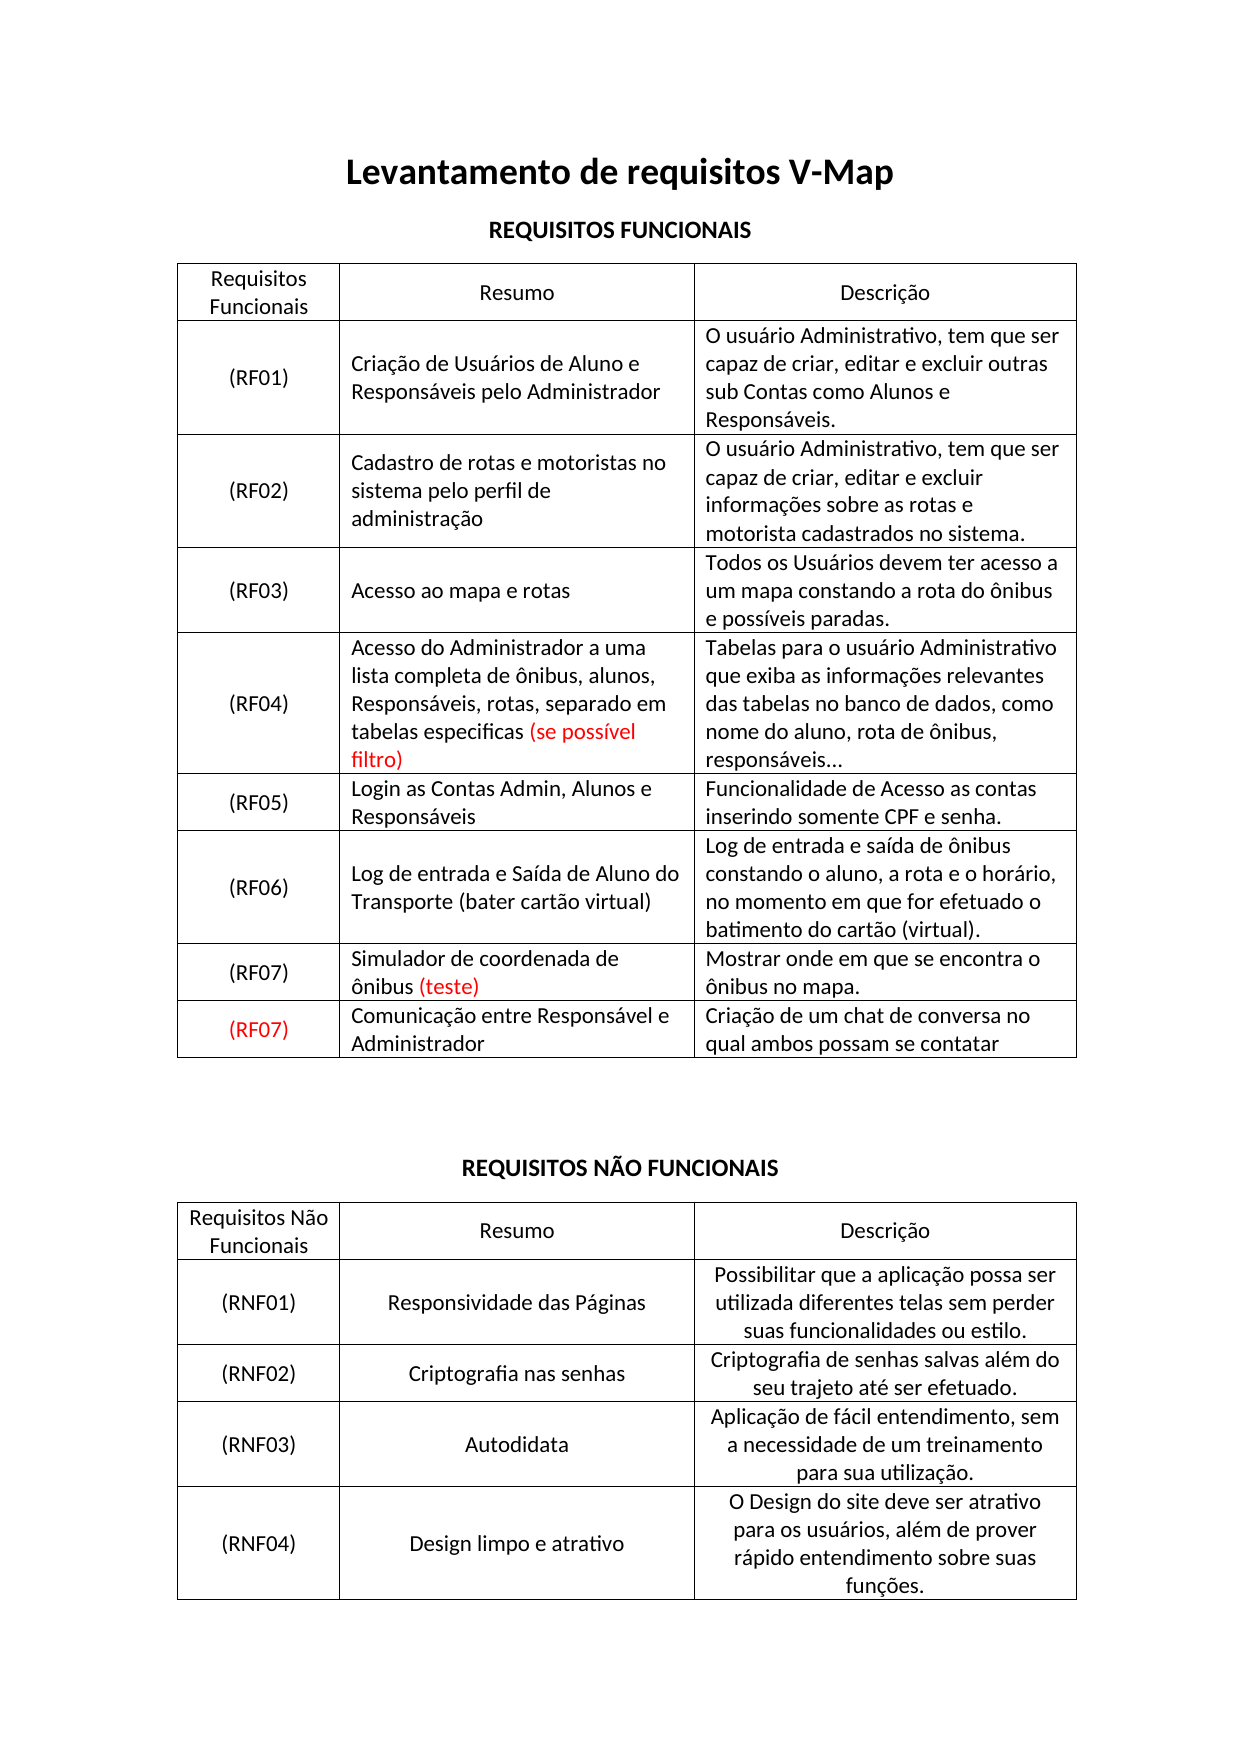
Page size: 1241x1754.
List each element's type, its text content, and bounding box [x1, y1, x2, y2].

table_header Requisitos Não Funcionais [178, 1203, 339, 1259]
table_cell Todos os Usuários devem ter acesso a um mapa constando a rota do ônibus e possíveis paradas. [695, 548, 1076, 632]
table_header Resumo [340, 264, 694, 320]
table_cell Cadastro de rotas e motoristas no sistema pelo perfil de administração [340, 435, 694, 547]
table_header Descrição [695, 264, 1076, 320]
table_cell Criptografia de senhas salvas além do seu trajeto até ser efetuado. [695, 1345, 1076, 1401]
table_cell (RF02) [178, 435, 339, 547]
table_cell (RNF04) [178, 1487, 339, 1599]
table_cell Acesso ao mapa e rotas [340, 548, 694, 632]
table_cell (RF03) [178, 548, 339, 632]
table_cell Criação de um chat de conversa no qual ambos possam se contatar [695, 1001, 1076, 1057]
table_cell Possibilitar que a aplicação possa ser utilizada diferentes telas sem perder suas funcionalidades ou estilo. [695, 1260, 1076, 1344]
table_header Resumo [340, 1203, 694, 1259]
table_cell O usuário Administrativo, tem que ser capaz de criar, editar e excluir outras sub Contas como Alunos e Responsáveis. [695, 321, 1076, 433]
table_cell Funcionalidade de Acesso as contas inserindo somente CPF e senha. [695, 774, 1076, 830]
table_cell Login as Contas Admin, Alunos e Responsáveis [340, 774, 694, 830]
table_cell Log de entrada e Saída de Aluno do Transporte (bater cartão virtual) [340, 831, 694, 943]
table_cell (RF05) [178, 774, 339, 830]
table_cell Criação de Usuários de Aluno e Responsáveis pelo Administrador [340, 321, 694, 433]
table_cell (RNF01) [178, 1260, 339, 1344]
table_cell Design limpo e atrativo [340, 1487, 694, 1599]
table_cell Tabelas para o usuário Administrativo que exiba as informações relevantes das tabelas no banco de dados, como nome do aluno, rota de ônibus, responsáveis... [695, 633, 1076, 773]
table_cell Acesso do Administrador a uma lista completa de ônibus, alunos, Responsáveis, rotas, separado em tabelas especificas (se possível filtro) [340, 633, 694, 773]
table_cell Criptografia nas senhas [340, 1345, 694, 1401]
text REQUISITOS FUNCIONAIS [177, 214, 1063, 244]
table_cell Aplicação de fácil entendimento, sem a necessidade de um treinamento para sua utilização. [695, 1402, 1076, 1486]
table_cell (RF07) [178, 1001, 339, 1057]
table_cell Comunicação entre Responsável e Administrador [340, 1001, 694, 1057]
table_cell Simulador de coordenada de ônibus (teste) [340, 944, 694, 1000]
table_cell (RNF03) [178, 1402, 339, 1486]
text Levantamento de requisitos V-Map [177, 148, 1063, 193]
table_cell (RNF02) [178, 1345, 339, 1401]
table_header Requisitos Funcionais [178, 264, 339, 320]
table_cell (RF04) [178, 633, 339, 773]
table_cell (RF06) [178, 831, 339, 943]
table_cell Log de entrada e saída de ônibus constando o aluno, a rota e o horário, no momento em que for efetuado o batimento do cartão (virtual). [695, 831, 1076, 943]
table_cell O Design do site deve ser atrativo para os usuários, além de prover rápido entendimento sobre suas funções. [695, 1487, 1076, 1599]
table_cell Responsividade das Páginas [340, 1260, 694, 1344]
table_cell (RF07) [178, 944, 339, 1000]
table_header Descrição [695, 1203, 1076, 1259]
table_cell Autodidata [340, 1402, 694, 1486]
text REQUISITOS NÃO FUNCIONAIS [177, 1152, 1063, 1183]
table_cell Mostrar onde em que se encontra o ônibus no mapa. [695, 944, 1076, 1000]
table_cell (RF01) [178, 321, 339, 433]
table_cell O usuário Administrativo, tem que ser capaz de criar, editar e excluir informações sobre as rotas e motorista cadastrados no sistema. [695, 435, 1076, 547]
